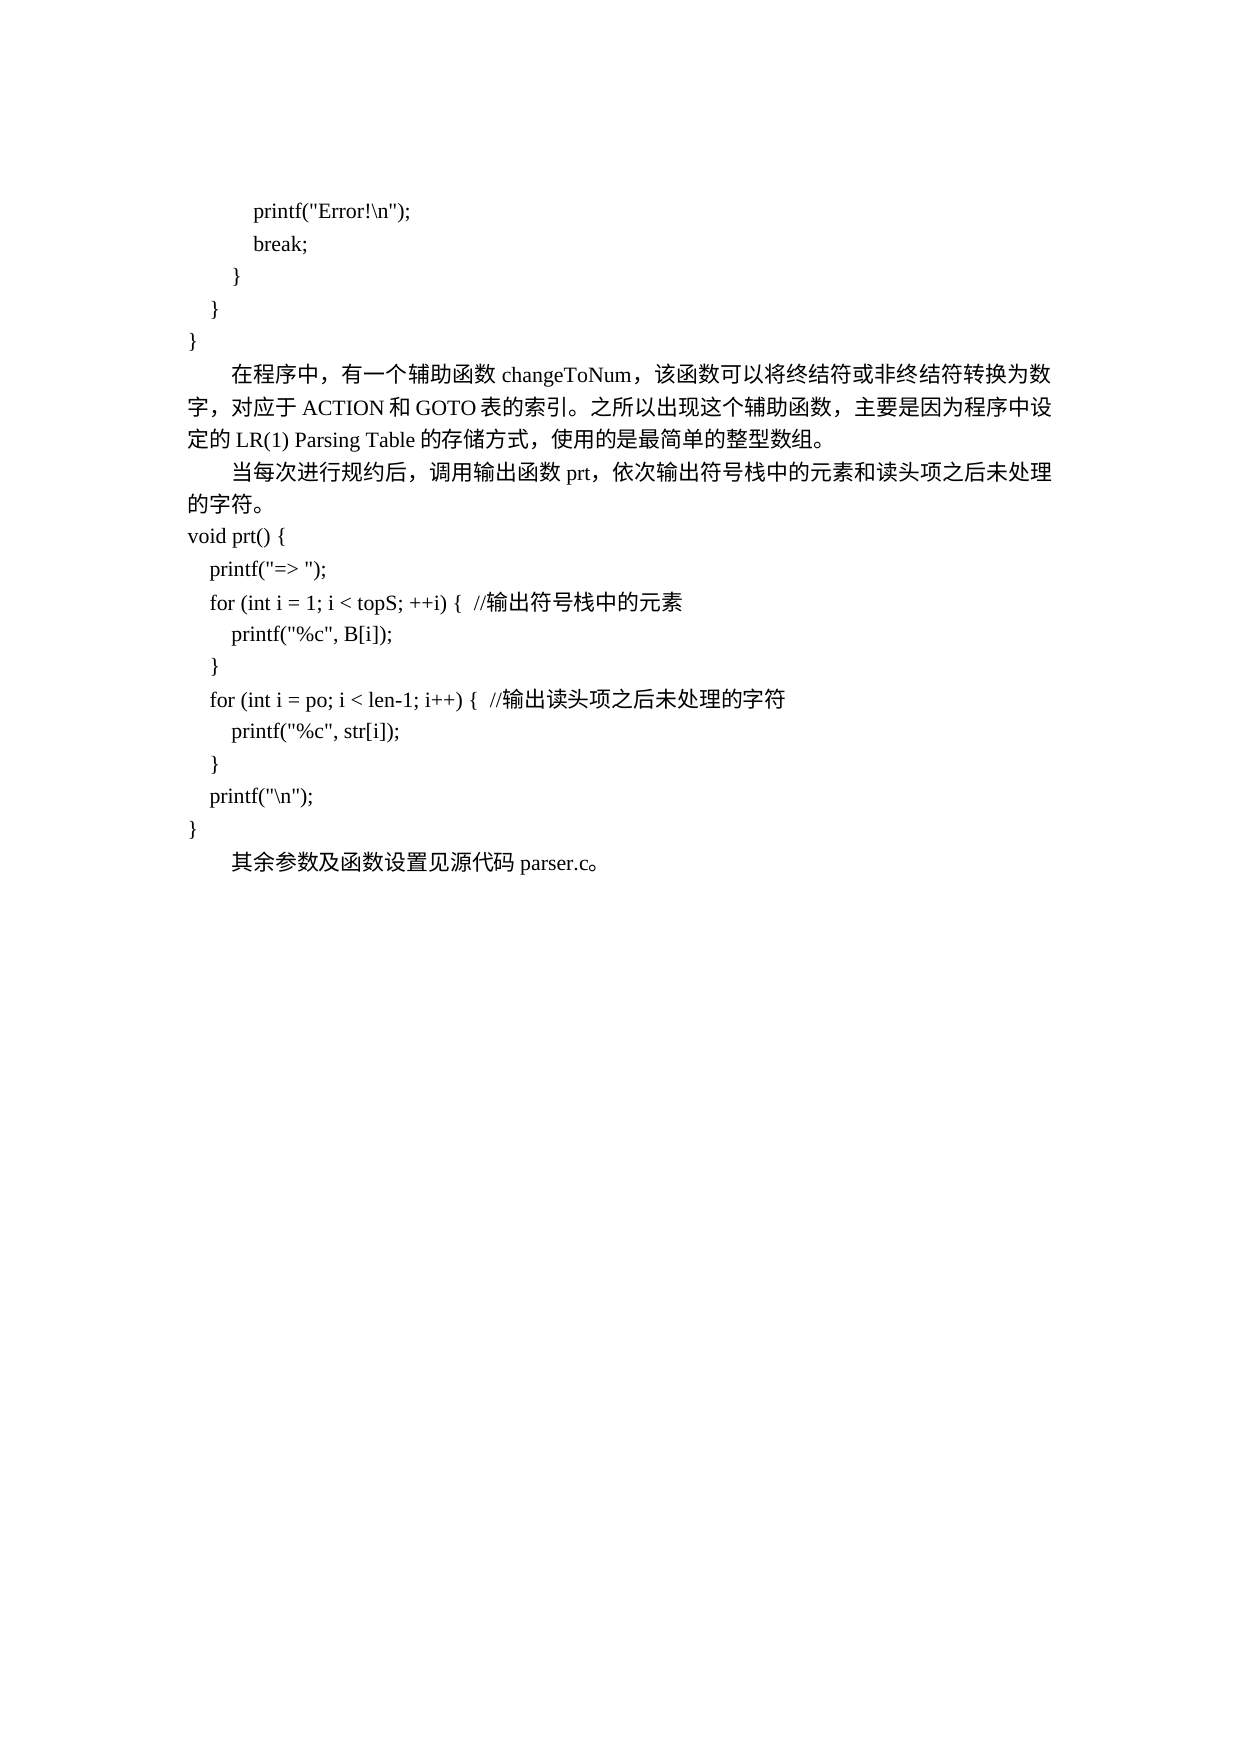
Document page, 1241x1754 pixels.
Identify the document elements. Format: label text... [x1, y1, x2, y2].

text 其余参数及函数设置见源代码parser.c。 [187, 844, 1053, 877]
text printf("\n"); [187, 779, 1053, 812]
text } [187, 292, 1053, 324]
text break; [187, 227, 1053, 259]
text } [187, 812, 1053, 844]
text printf("Error!\n"); [187, 194, 1053, 227]
text } [187, 324, 1053, 357]
text for (int i = 1; i < topS; ++i) { //输出符号栈中的元素 [187, 584, 1053, 617]
text printf("%c", B[i]); [187, 617, 1053, 649]
text printf("%c", str[i]); [187, 714, 1053, 747]
text printf("=> "); [187, 552, 1053, 584]
text 当每次进行规约后，调用输出函数prt，依次输出符号栈中的元素和读头项之后未处理的字符。 [187, 454, 1053, 519]
text 在程序中，有一个辅助函数changeToNum，该函数可以将终结符或非终结符转换为数字，对应于ACTION和GOTO表的索引。之所以出现这个辅助函数，主要是因为程序中设定的LR(1) Parsing Table的存储方式，使用的是最简单的整型数组。 [187, 357, 1053, 454]
text } [187, 747, 1053, 779]
text void prt() { [187, 519, 1053, 552]
text for (int i = po; i < len-1; i++) { //输出读头项之后未处理的字符 [187, 682, 1053, 714]
text } [187, 649, 1053, 682]
text } [187, 259, 1053, 292]
